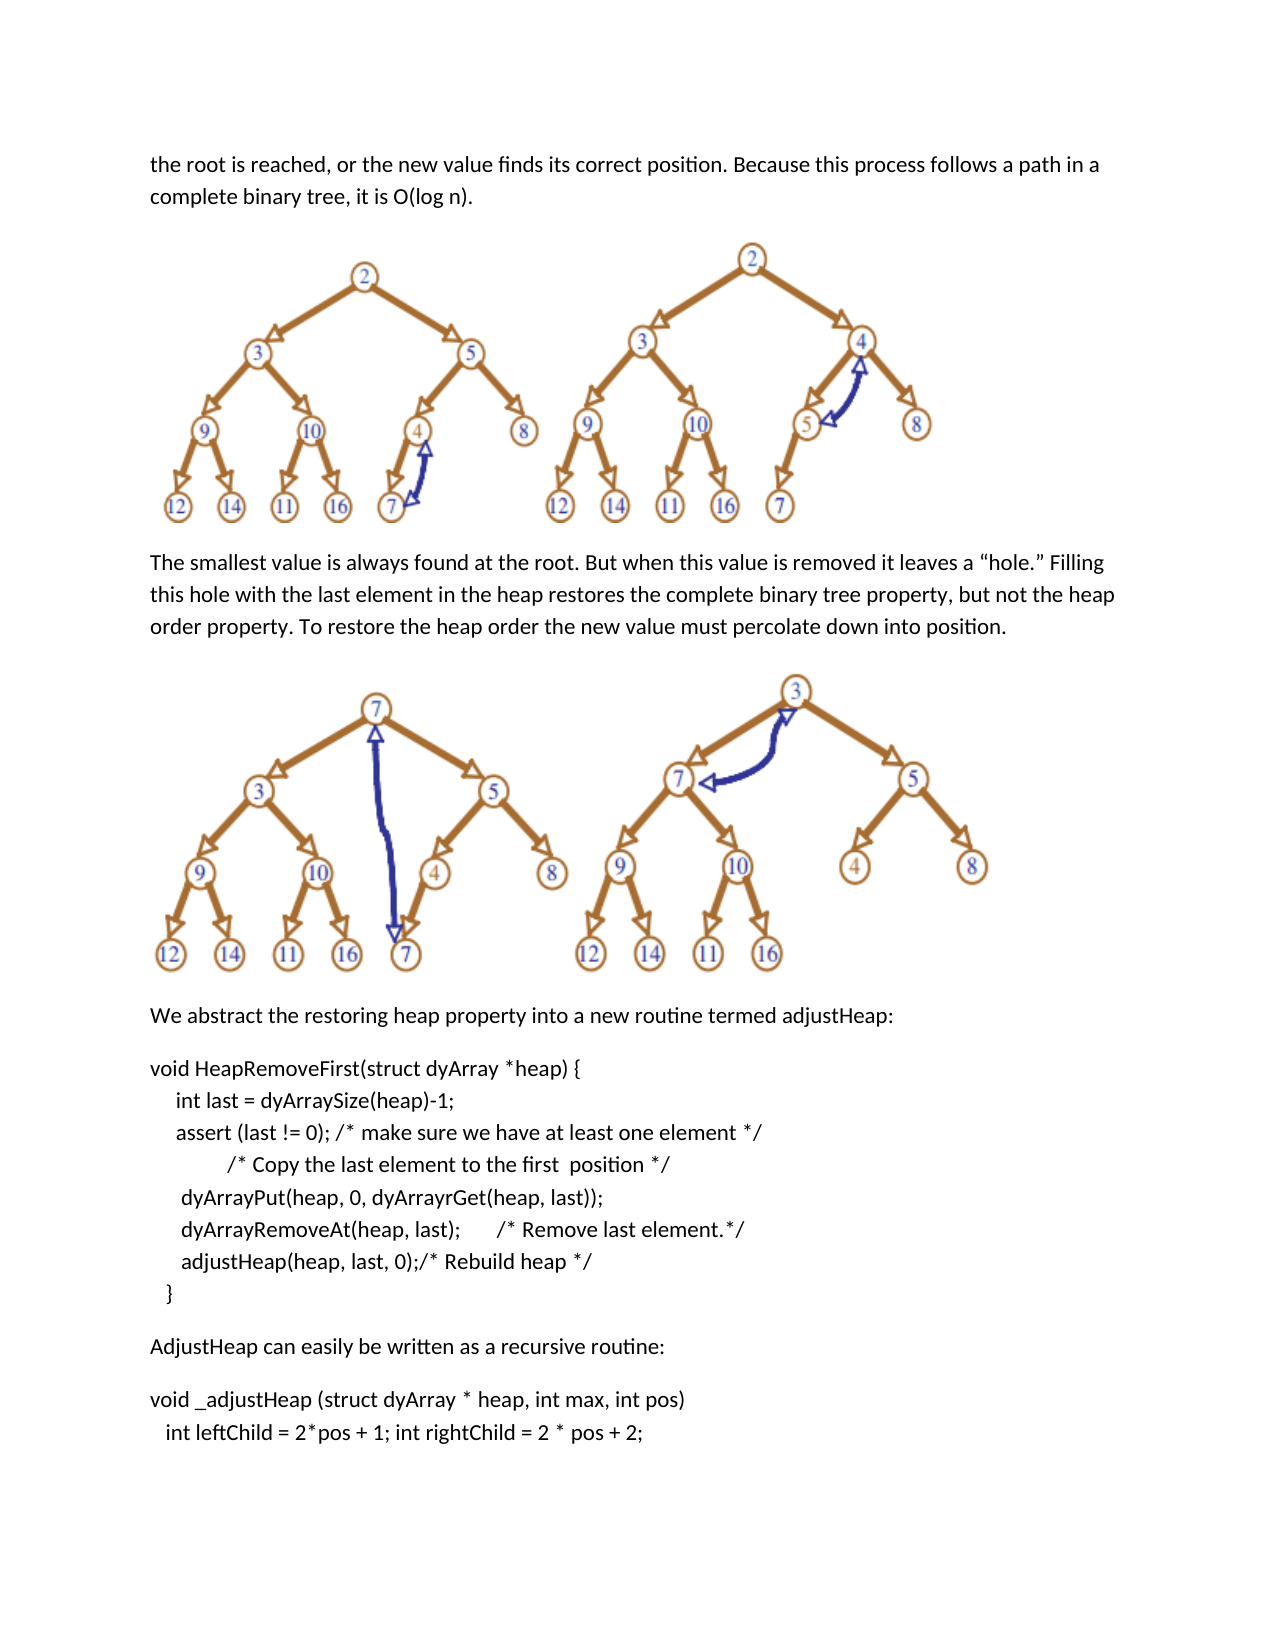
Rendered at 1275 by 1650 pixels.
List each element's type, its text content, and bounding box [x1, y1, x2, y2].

picture [150, 235, 939, 523]
text AdjustHeap can easily be written as a recursive routine: [150, 1332, 1125, 1360]
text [150, 150, 1125, 210]
text void HeapRemoveFirst(struct dyArray *heap) { int last = dyArraySize(heap)-1; assert (last != 0); /* make sure we have at least one element */ /* Copy the last element to the first position */ dyArrayPut(heap, 0, dyArrayrGet(heap, last)); dyArrayRemoveAt(heap, last); /* Remove last element.*/ adjustHeap(heap, last, 0);/* Rebuild heap */ } [150, 1054, 1125, 1307]
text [150, 1385, 1125, 1446]
text The smallest value is always found at the root. But when this value is removed it leaves a “hole.” Filling this hole with the last element in the heap restores the complete binary tree property, but not the heap order property. To restore the heap order the new value must percolate down into position. [150, 548, 1125, 640]
picture [150, 665, 993, 976]
text We abstract the restoring heap property into a new routine termed adjustHeap: [150, 1001, 1125, 1029]
